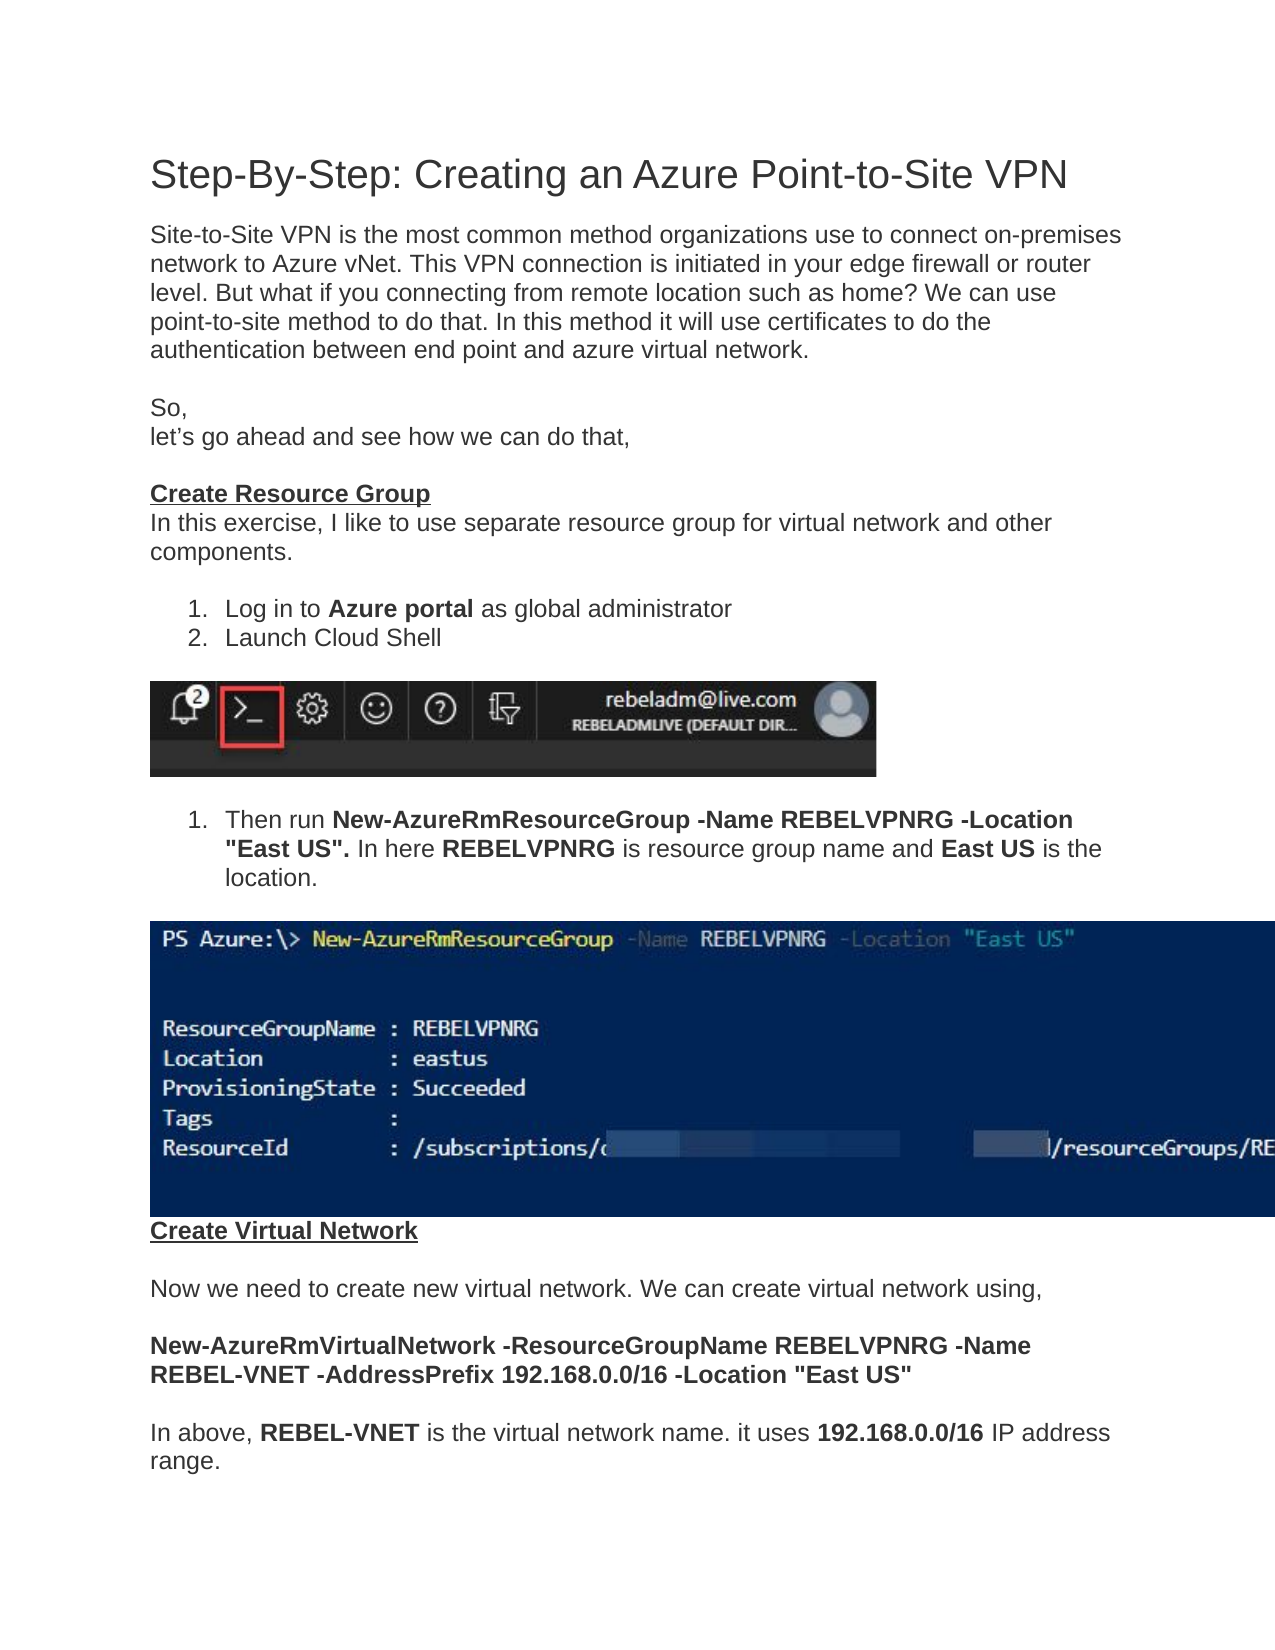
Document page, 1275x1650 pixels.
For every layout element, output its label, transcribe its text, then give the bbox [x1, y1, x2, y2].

text Create Resource Group [150, 479, 1125, 508]
text In this exercise, I like to use separate resource group for virtual network and other components. [150, 508, 1125, 565]
picture [150, 921, 1275, 1217]
text In above, REBEL-VNET is the virtual network name. it uses 192.168.0.0/16 IP address range. [150, 1417, 1125, 1475]
text Step-By-Step: Creating an Azure Point-to-Site VPN [150, 150, 1125, 197]
text Create Virtual Network [150, 1217, 1125, 1245]
text Now we need to create new virtual network. We can create virtual network using, [150, 1274, 1125, 1302]
picture [150, 681, 877, 777]
text So, [150, 393, 1125, 421]
list Then run New-AzureRmResourceGroup -Name REBELVPNRG -Location "East US". In here REBELVPNRG is resource group name and East US is the location. [187, 806, 1125, 892]
list Log in to Azure portal as global administrator [187, 594, 1125, 623]
text New-AzureRmVirtualNetwork -ResourceGroupName REBELVPNRG -Name REBEL-VNET -AddressPrefix 192.168.0.0/16 -Location "East US" [150, 1331, 1125, 1389]
text Site-to-Site VPN is the most common method organizations use to connect on-premises network to Azure vNet. This VPN connection is initiated in your edge firewall or router level. But what if you connecting from remote location such as home? We can use point-to-site method to do that. In this method it will use certificates to do the authentication between end point and azure virtual network. [150, 220, 1125, 364]
text let’s go ahead and see how we can do that, [150, 421, 1125, 450]
list Launch Cloud Shell [187, 623, 1125, 652]
